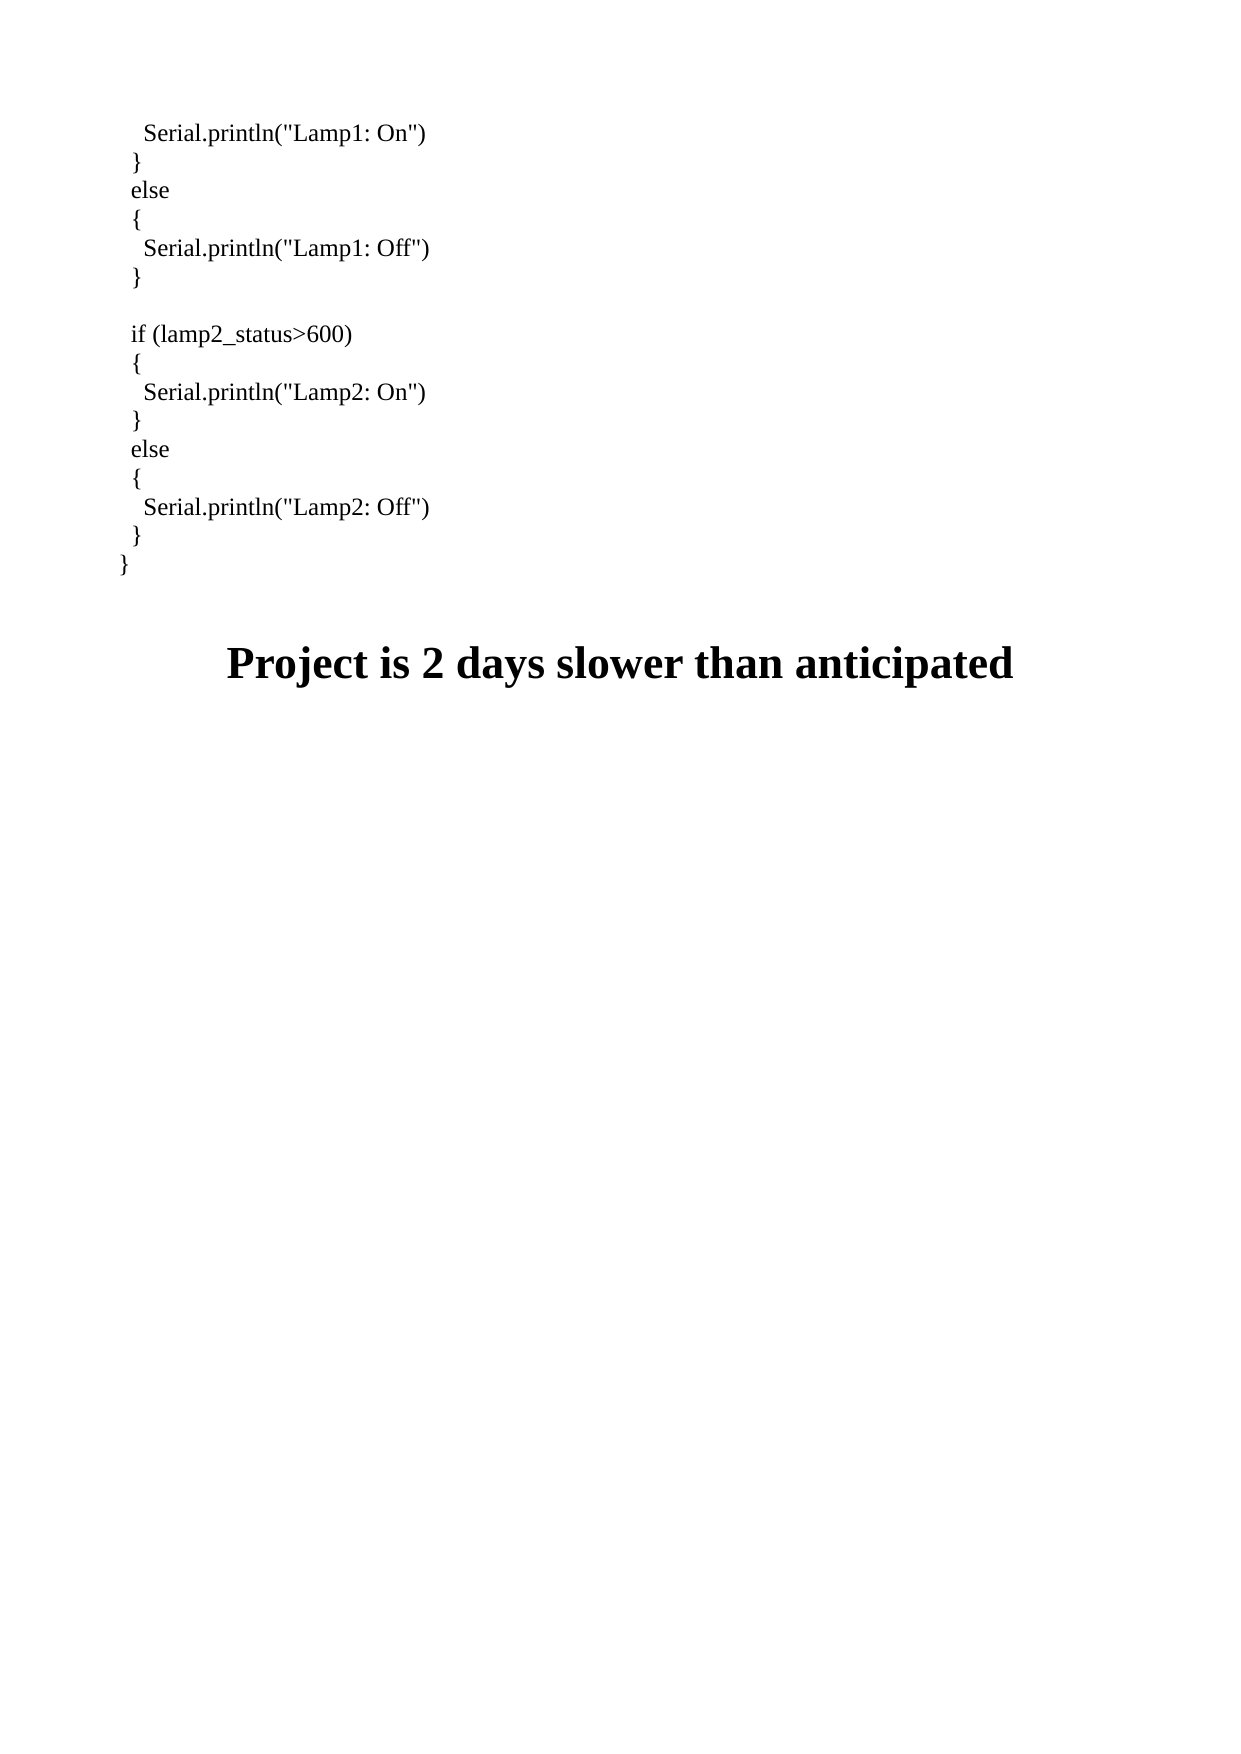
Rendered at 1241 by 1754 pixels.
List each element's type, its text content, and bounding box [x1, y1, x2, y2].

text { [118, 463, 1122, 492]
text } [118, 549, 1122, 578]
text Serial.println("Lamp2: On") [118, 377, 1122, 406]
text } [118, 262, 1122, 291]
text } [118, 406, 1122, 434]
text } [118, 521, 1122, 549]
text { [118, 348, 1122, 377]
text Serial.println("Lamp1: Off") [118, 233, 1122, 262]
text if (lamp2_status>600) [118, 319, 1122, 348]
text Serial.println("Lamp2: Off") [118, 492, 1122, 521]
text else [118, 434, 1122, 463]
text } [118, 147, 1122, 176]
text else [118, 176, 1122, 204]
text { [118, 204, 1122, 233]
text Serial.println("Lamp1: On") [118, 118, 1122, 147]
text Project is 2 days slower than anticipated [118, 636, 1122, 688]
